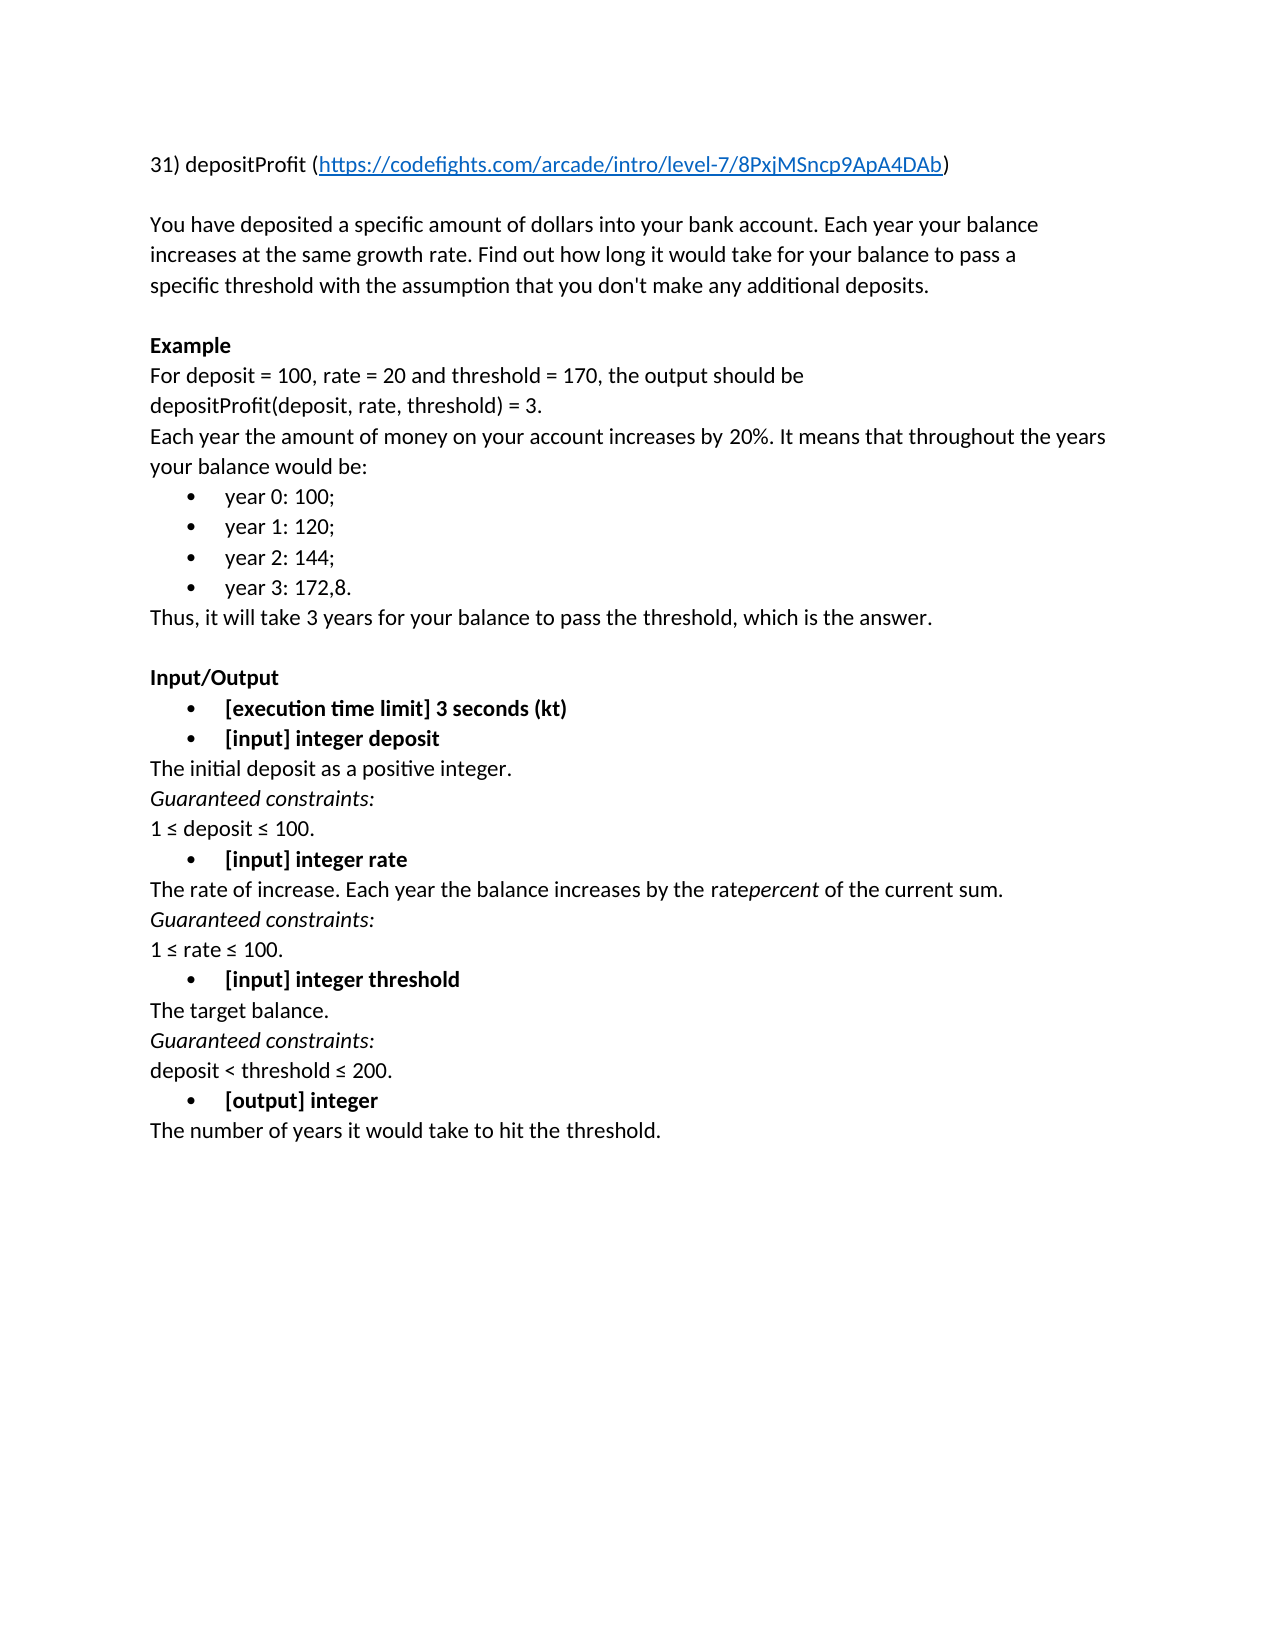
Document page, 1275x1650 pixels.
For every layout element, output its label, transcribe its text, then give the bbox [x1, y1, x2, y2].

text The target balance. [150, 996, 1125, 1024]
text 31) depositProfit (https://codefights.com/arcade/intro/level-7/8PxjMSncp9ApA4DAb) [150, 150, 1125, 178]
list year 3: 172,8. [187, 573, 1125, 601]
text The rate of increase. Each year the balance increases by the ratepercent of the current sum. [150, 875, 1125, 903]
text Guaranteed constraints: 1 ≤ deposit ≤ 100. [150, 784, 1125, 843]
list [input] integer rate [187, 845, 1125, 873]
text Thus, it will take 3 years for your balance to pass the threshold, which is the answer. [150, 603, 1125, 631]
list [input] integer threshold [187, 966, 1125, 994]
list year 1: 120; [187, 512, 1125, 541]
list [execution time limit] 3 seconds (kt) [187, 694, 1125, 722]
text Input/Output [150, 663, 1125, 692]
list [input] integer deposit [187, 724, 1125, 752]
text The initial deposit as a positive integer. [150, 754, 1125, 782]
list year 2: 144; [187, 543, 1125, 571]
list year 0: 100; [187, 482, 1125, 510]
text The number of years it would take to hit the threshold. [150, 1117, 1125, 1145]
text Guaranteed constraints: 1 ≤ rate ≤ 100. [150, 905, 1125, 963]
text You have deposited a specific amount of dollars into your bank account. Each year your balance increases at the same growth rate. Find out how long it would take for your balance to pass a specific threshold with the assumption that you don't make any additional deposits. [150, 210, 1125, 299]
text For deposit = 100, rate = 20 and threshold = 170, the output should be depositProfit(deposit, rate, threshold) = 3. [150, 361, 1125, 420]
text Each year the amount of money on your account increases by 20%. It means that throughout the years your balance would be: [150, 422, 1125, 480]
text Example [150, 331, 1125, 359]
list [output] integer [187, 1086, 1125, 1114]
text Guaranteed constraints: deposit < threshold ≤ 200. [150, 1026, 1125, 1084]
